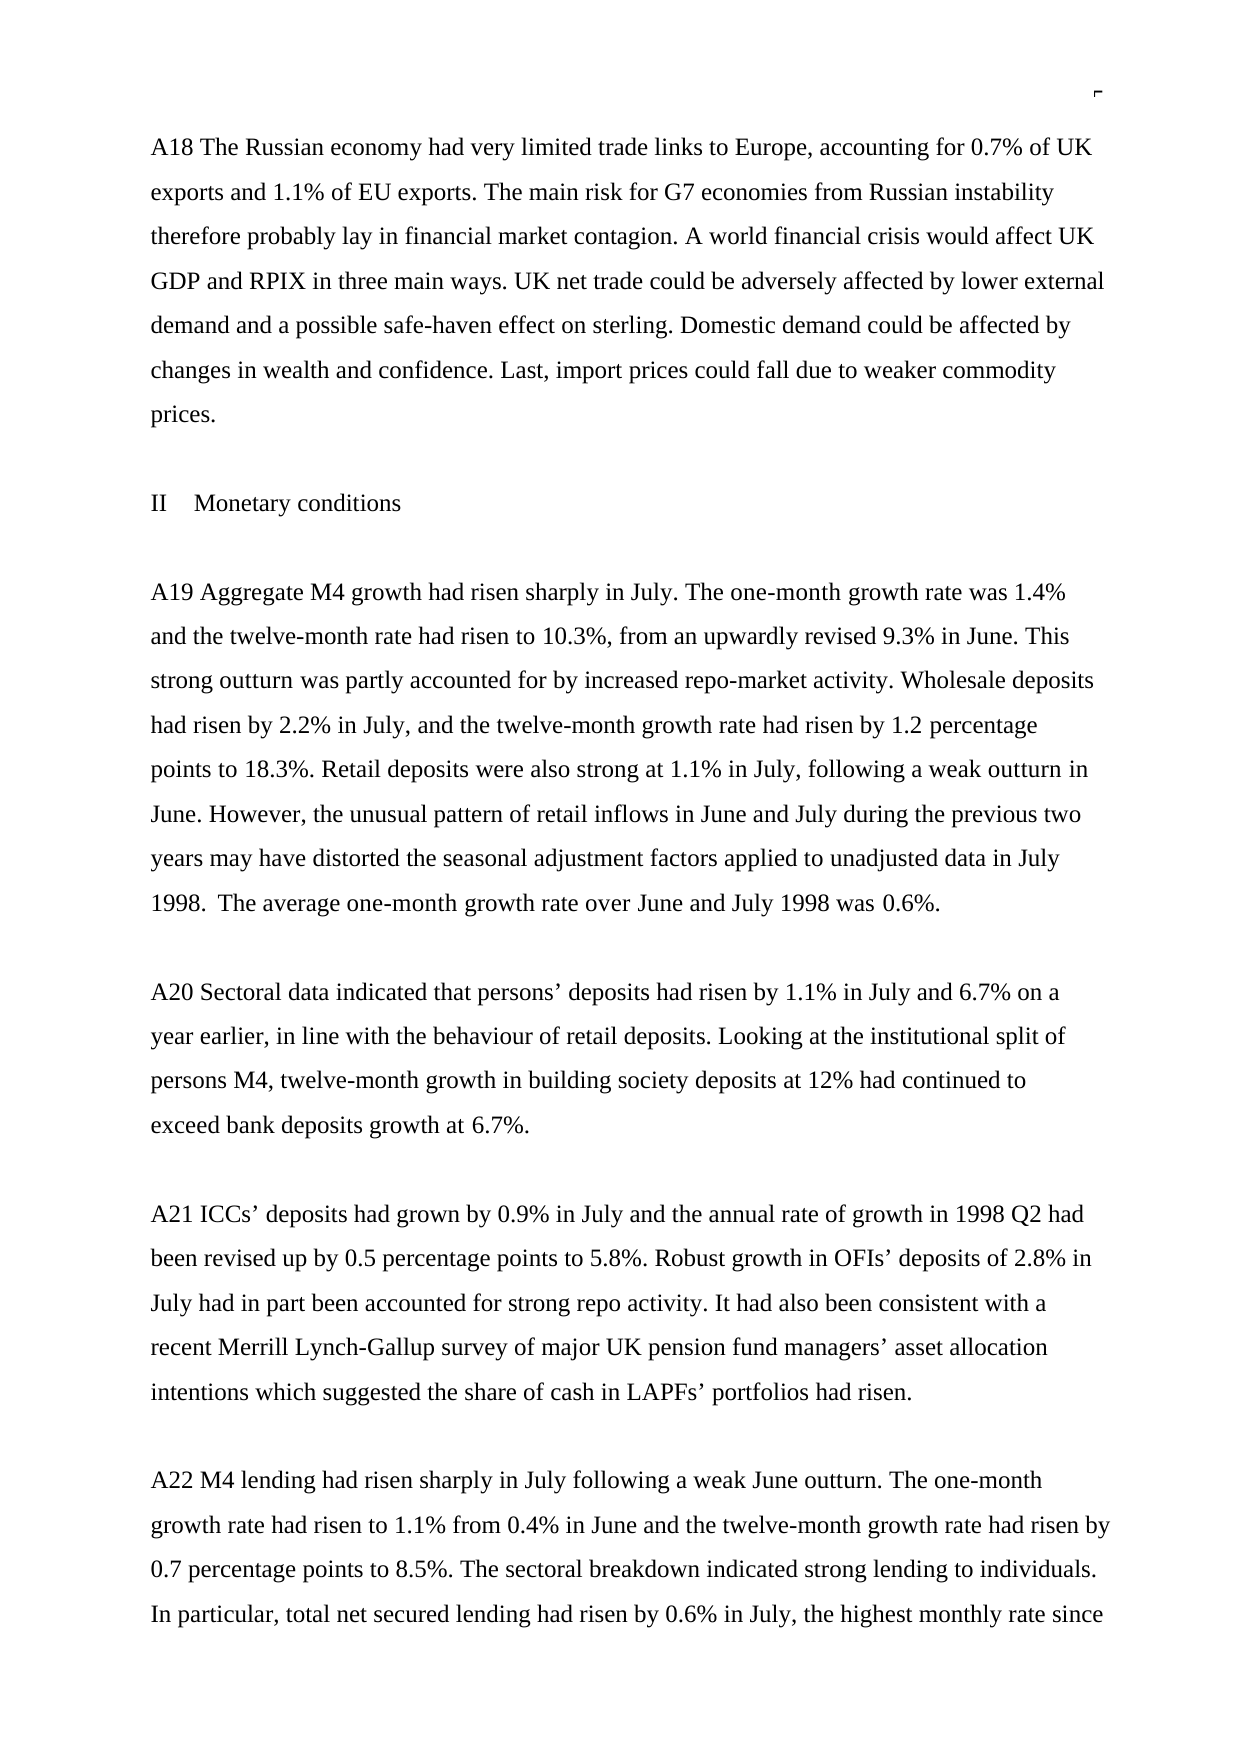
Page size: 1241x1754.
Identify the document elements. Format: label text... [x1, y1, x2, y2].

text A19 Aggregate M4 growth had risen sharply in July. The one-month growth rate was 1.4% and the twelve-month rate had risen to 10.3%, from an upwardly revised 9.3% in June. This strong outturn was partly accounted for by increased repo-market activity. Wholesale deposits had risen by 2.2% in July, and the twelve-month growth rate had risen by 1.2 percentage points to 18.3%. Retail deposits were also strong at 1.1% in July, following a weak outturn in June. However, the unusual pattern of retail inflows in June and July during the previous two years may have distorted the seasonal adjustment factors applied to unadjusted data in July 1998. The average one-month growth rate over June and July 1998 was 0.6%. [150, 577, 1104, 917]
list Monetary conditions [150, 488, 1161, 516]
text A21 ICCs’ deposits had grown by 0.9% in July and the annual rate of growth in 1998 Q2 had been revised up by 0.5 percentage points to 5.8%. Robust growth in OFIs’ deposits of 2.8% in July had in part been accounted for strong repo activity. It had also been consistent with a recent Merrill Lynch-Gallup survey of major UK pension fund managers’ asset allocation intentions which suggested the share of cash in LAPFs’ portfolios had risen. [150, 1199, 1105, 1405]
text A22 M4 lending had risen sharply in July following a weak June outturn. The one-month growth rate had risen to 1.1% from 0.4% in June and the twelve-month growth rate had risen by [150, 1465, 1113, 1539]
text 0.7 percentage points to 8.5%. The sectoral breakdown indicated strong lending to individuals. In particular, total net secured lending had risen by 0.6% in July, the highest monthly rate since [150, 1554, 1106, 1628]
text A18 The Russian economy had very limited trade links to Europe, accounting for 0.7% of UK exports and 1.1% of EU exports. The main risk for G7 economies from Russian instability therefore probably lay in financial market contagion. A world financial crisis would affect UK GDP and RPIX in three main ways. UK net trade could be adversely affected by lower external demand and a possible safe-haven effect on sterling. Domestic demand could be affected by changes in wealth and confidence. Last, import prices could fall due to weaker commodity prices. [150, 132, 1108, 428]
text A20 Sectoral data indicated that persons’ deposits had risen by 1.1% in July and 6.7% on a year earlier, in line with the behaviour of retail deposits. Looking at the institutional split of persons M4, twelve-month growth in building society deposits at 12% had continued to exceed bank deposits growth at 6.7%. [150, 977, 1093, 1139]
